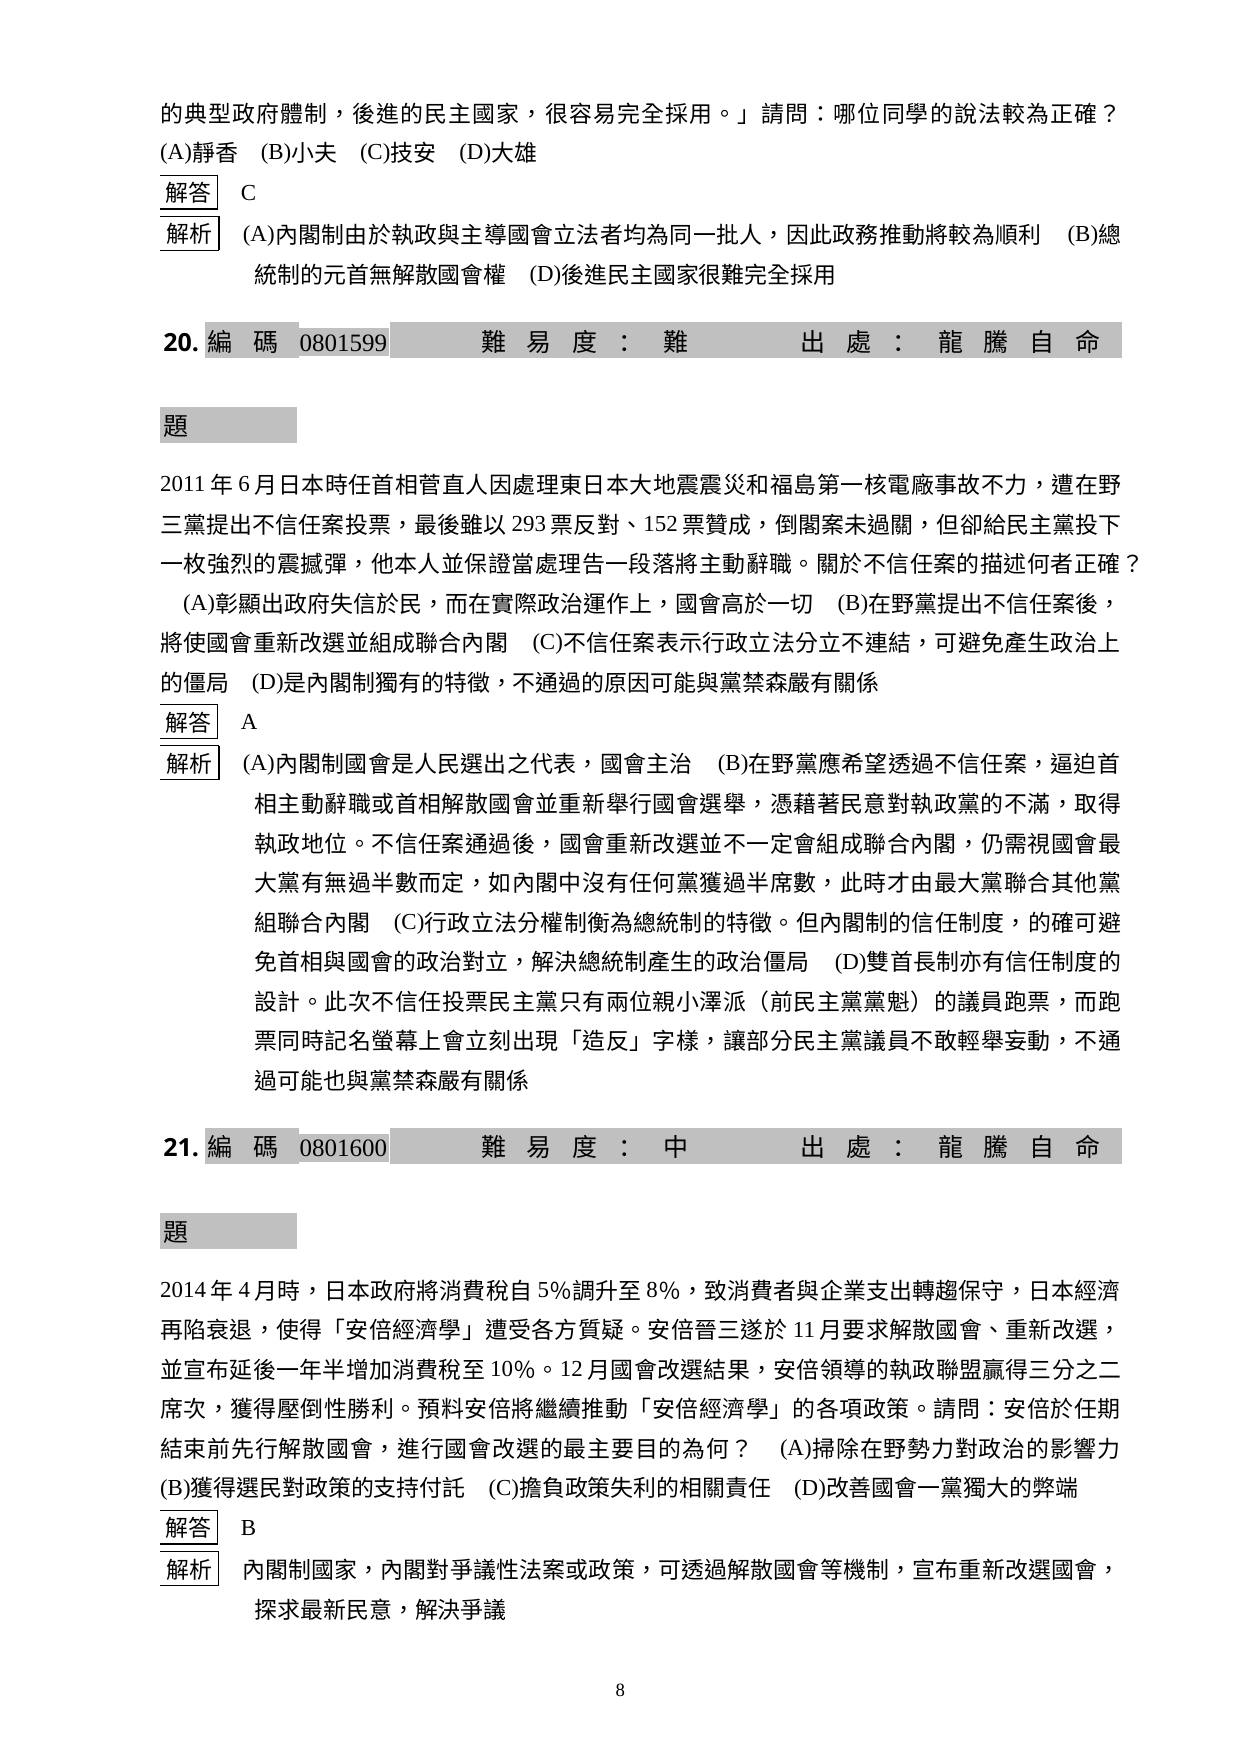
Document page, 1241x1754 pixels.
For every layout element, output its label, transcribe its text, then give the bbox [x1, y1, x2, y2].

text 解答 C [218, 174, 1122, 209]
text 解答 A [218, 704, 1122, 739]
text 解答 B [160, 1511, 217, 1543]
list 編碼0801600 難易度：中 出處：龍騰自命題 [160, 1111, 1122, 1266]
text 解析 (A)內閣制國會是人民選出之代表，國會主治 (B)在野黨應希望透過不信任案，逼迫首相主動辭職或首相解散國會並重新舉行國會選舉，憑藉著民意對執政黨的不滿，取得執政地位。不信任案通過後，國會重新改選並不一定會組成聯合內閣，仍需視國會最大黨有無過半數而定，如內閣中沒有任何黨獲過半席數，此時才由最大黨聯合其他黨組聯合內閣 (C)行政立法分權制衡為總統制的特徵。但內閣制的信任制度，的確可避免首相與國會的政治對立，解決總統制產生的政治僵局 (D)雙首長制亦有信任制度的設計。此次不信任投票民主黨只有兩位親小澤派（前民主黨黨魁）的議員跑票，而跑票同時記名螢幕上會立刻出現「造反」字樣，讓部分民主黨議員不敢輕舉妄動，不通過可能也與黨禁森嚴有關係 [160, 745, 1122, 1096]
text 解答 B [218, 1510, 1122, 1544]
text 解答 C [160, 176, 217, 208]
text 2011年6月日本時任首相菅直人因處理東日本大地震震災和福島第一核電廠事故不力，遭在野三黨提出不信任案投票，最後雖以293票反對、152票贊成，倒閣案未過關，但卻給民主黨投下一枚強烈的震撼彈，他本人並保證當處理告一段落將主動辭職。關於不信任案的描述何者正確？ (A)彰顯出政府失信於民，而在實際政治運作上，國會高於一切 (B)在野黨提出不信任案後，將使國會重新改選並組成聯合內閣 (C)不信任案表示行政立法分立不連結，可避免產生政治上的僵局 (D)是內閣制獨有的特徵，不通過的原因可能與黨禁森嚴有關係 [160, 467, 1122, 698]
text 2014年4月時，日本政府將消費稅自5％調升至8％，致消費者與企業支出轉趨保守，日本經濟再陷衰退，使得「安倍經濟學」遭受各方質疑。安倍晉三遂於11月要求解散國會、重新改選，並宣布延後一年半增加消費稅至10％。12月國會改選結果，安倍領導的執政聯盟贏得三分之二席次，獲得壓倒性勝利。預料安倍將繼續推動「安倍經濟學」的各項政策。請問：安倍於任期結束前先行解散國會，進行國會改選的最主要目的為何？ (A)掃除在野勢力對政治的影響力 (B)獲得選民對政策的支持付託 (C)擔負政策失利的相關責任 (D)改善國會一黨獨大的弊端 [160, 1273, 1122, 1503]
list 編碼0801599 難易度：難 出處：龍騰自命題 [160, 305, 1122, 460]
text 解析 (A)內閣制由於執政與主導國會立法者均為同一批人，因此政務推動將較為順利 (B)總統制的元首無解散國會權 (D)後進民主國家很難完全採用 [160, 216, 1122, 290]
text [160, 96, 1122, 168]
text 解答 A [160, 705, 217, 738]
text 解析 內閣制國家，內閣對爭議性法案或政策，可透過解散國會等機制，宣布重新改選國會，探求最新民意，解決爭議 [160, 1551, 1122, 1625]
